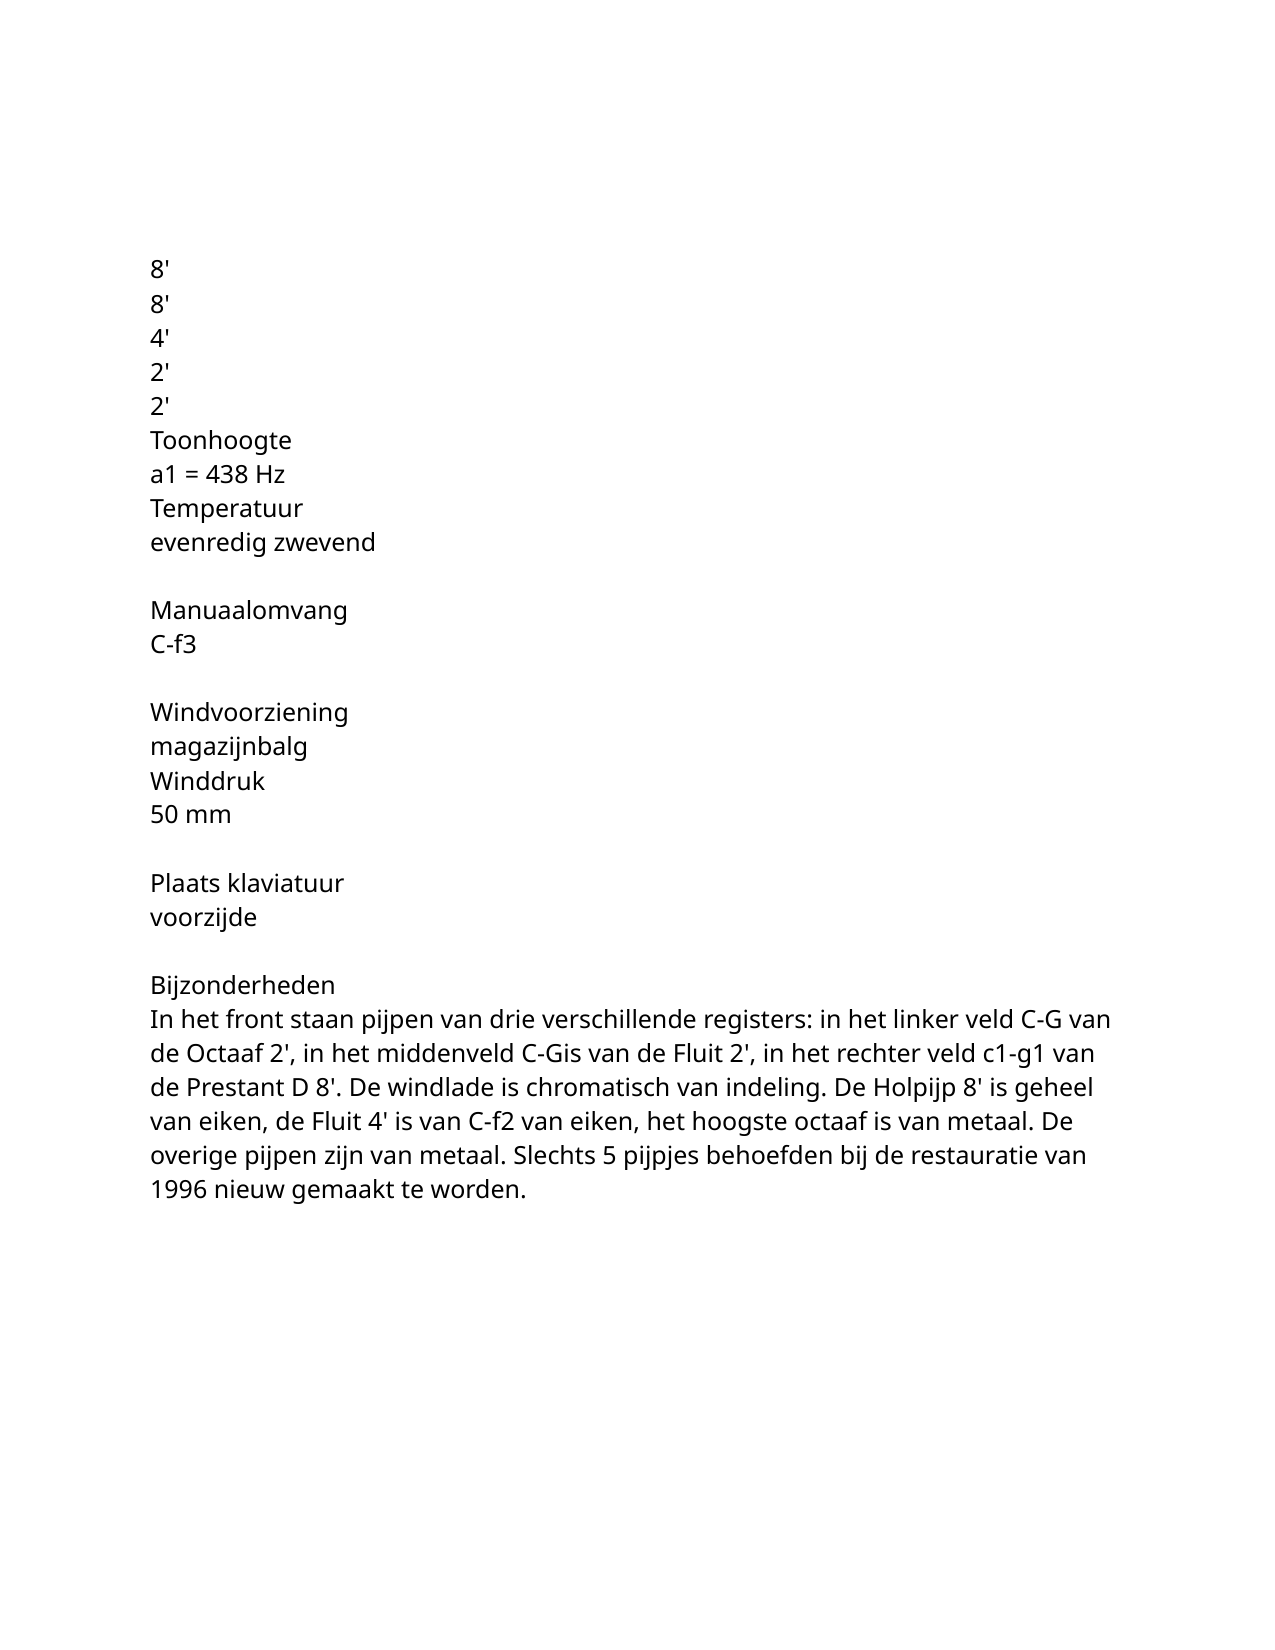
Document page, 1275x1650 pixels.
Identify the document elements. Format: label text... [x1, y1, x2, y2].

text 50 mm [150, 797, 1125, 831]
text C-f3 [150, 627, 1125, 661]
text Winddruk [150, 763, 1125, 797]
text 4' [150, 320, 1125, 354]
text Windvoorziening [150, 695, 1125, 729]
text a1 = 438 Hz [150, 457, 1125, 491]
text magazijnbalg [150, 729, 1125, 763]
text Temperatuur [150, 491, 1125, 525]
text Manuaalomvang [150, 593, 1125, 627]
text 8' [150, 286, 1125, 320]
text evenredig zwevend [150, 525, 1125, 559]
text 2' [150, 354, 1125, 388]
text 2' [150, 388, 1125, 422]
text 8' [150, 252, 1125, 286]
text Toonhoogte [150, 422, 1125, 457]
text voorzijde [150, 899, 1125, 933]
text Bijzonderheden [150, 967, 1125, 1002]
text Plaats klaviatuur [150, 865, 1125, 899]
text In het front staan pijpen van drie verschillende registers: in het linker veld C-G van de Octaaf 2', in het middenveld C-Gis van de Fluit 2', in het rechter veld c1-g1 van de Prestant D 8'. De windlade is chromatisch van indeling. De Holpijp 8' is geheel van eiken, de Fluit 4' is van C-f2 van eiken, het hoogste octaaf is van metaal. De overige pijpen zijn van metaal. Slechts 5 pijpjes behoefden bij de restauratie van 1996 nieuw gemaakt te worden. [150, 1002, 1125, 1206]
